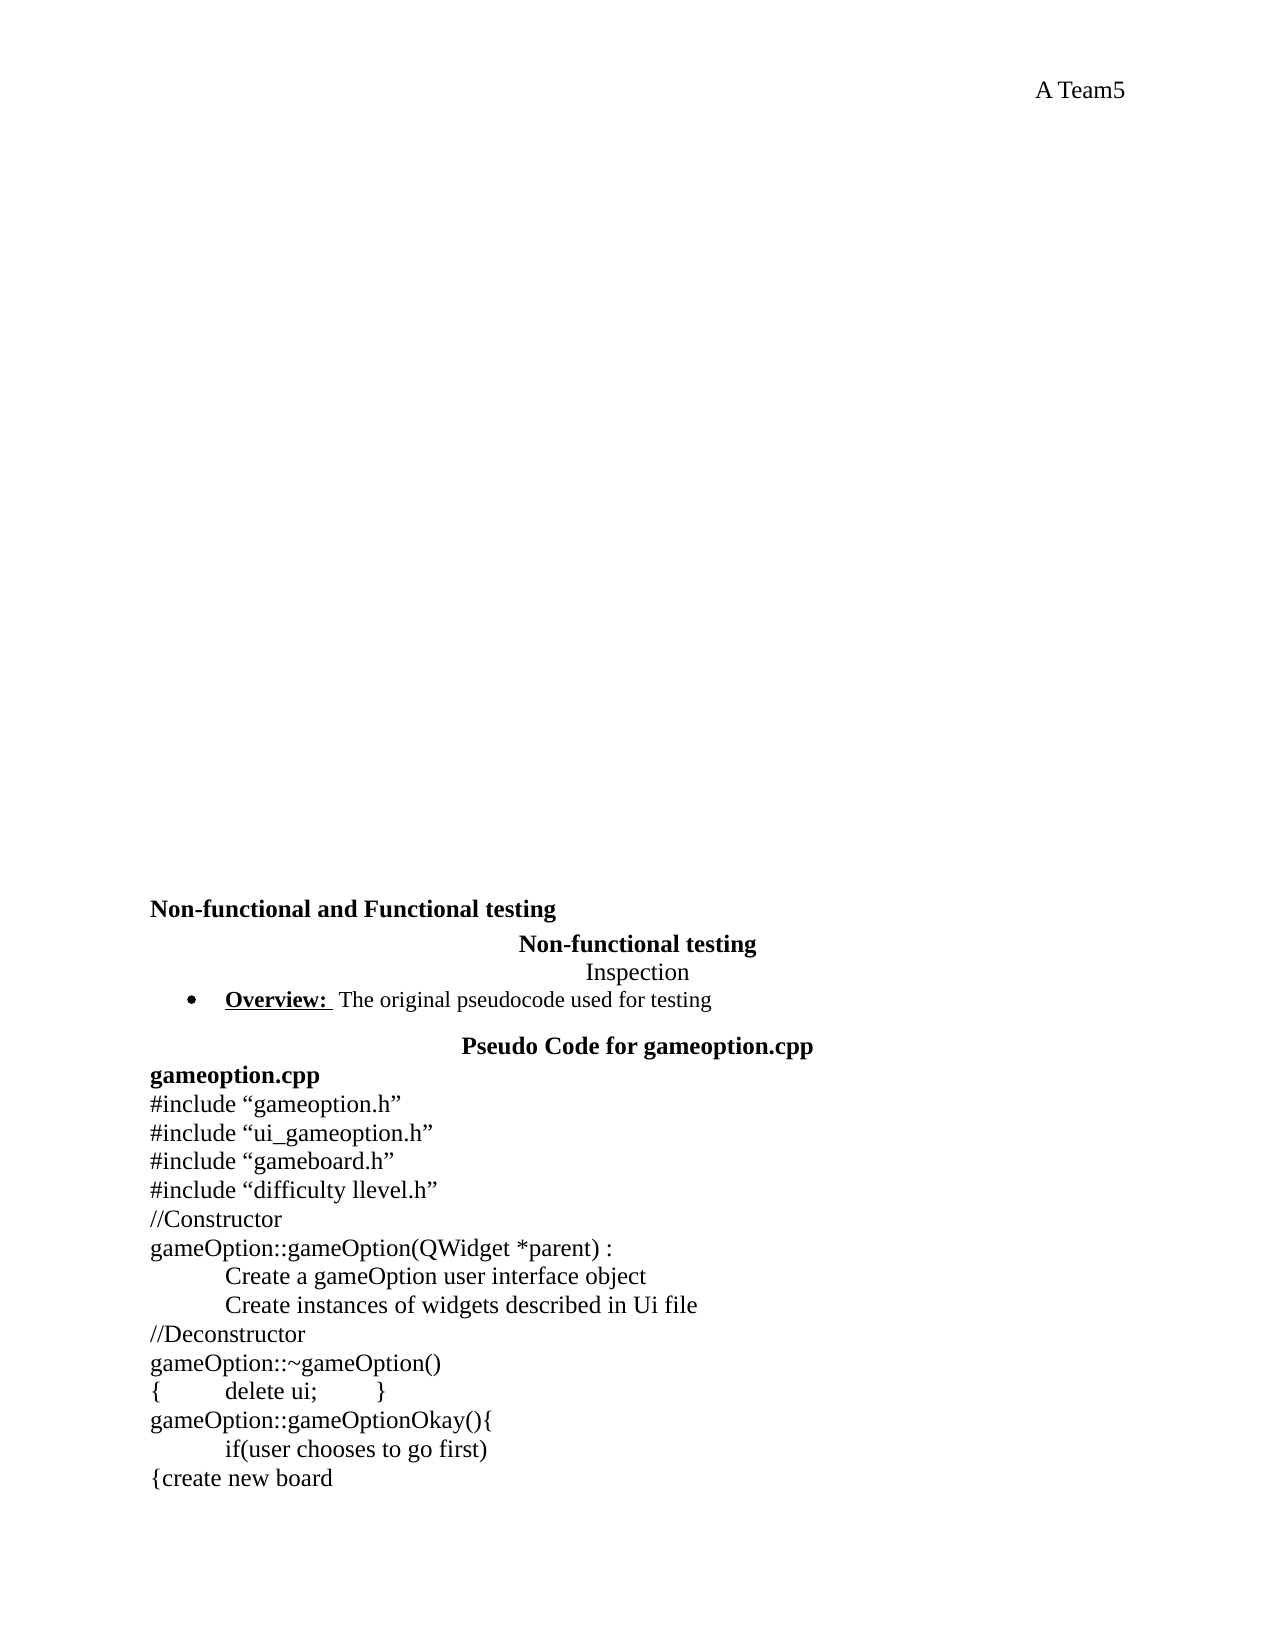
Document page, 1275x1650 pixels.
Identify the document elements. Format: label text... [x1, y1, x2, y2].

text gameOption::~gameOption() [150, 1348, 1125, 1376]
text //Deconstructor [150, 1319, 1125, 1348]
subtitle Non-functional and Functional testing [150, 894, 1125, 922]
text gameOption::gameOptionOkay(){ [150, 1405, 1125, 1434]
text Inspection [150, 957, 1125, 986]
text #include “ui_gameoption.h” [150, 1118, 1125, 1146]
text gameOption::gameOption(QWidget *parent) : [150, 1233, 1125, 1261]
text #include “difficulty llevel.h” [150, 1175, 1125, 1204]
text Create a gameOption user interface object [150, 1261, 1125, 1290]
text #include “gameboard.h” [150, 1146, 1125, 1175]
text if(user chooses to go first) [150, 1434, 1125, 1463]
text //Constructor [150, 1204, 1125, 1233]
text { delete ui; } [150, 1376, 1125, 1405]
text Non-functional testing [150, 929, 1125, 957]
text gameoption.cpp [150, 1060, 1125, 1089]
text #include “gameoption.h” [150, 1089, 1125, 1118]
list Overview: The original pseudocode used for testing [187, 986, 1125, 1013]
text {create new board [150, 1463, 1125, 1491]
text Create instances of widgets described in Ui file [150, 1290, 1125, 1319]
text Pseudo Code for gameoption.cpp [150, 1031, 1125, 1060]
